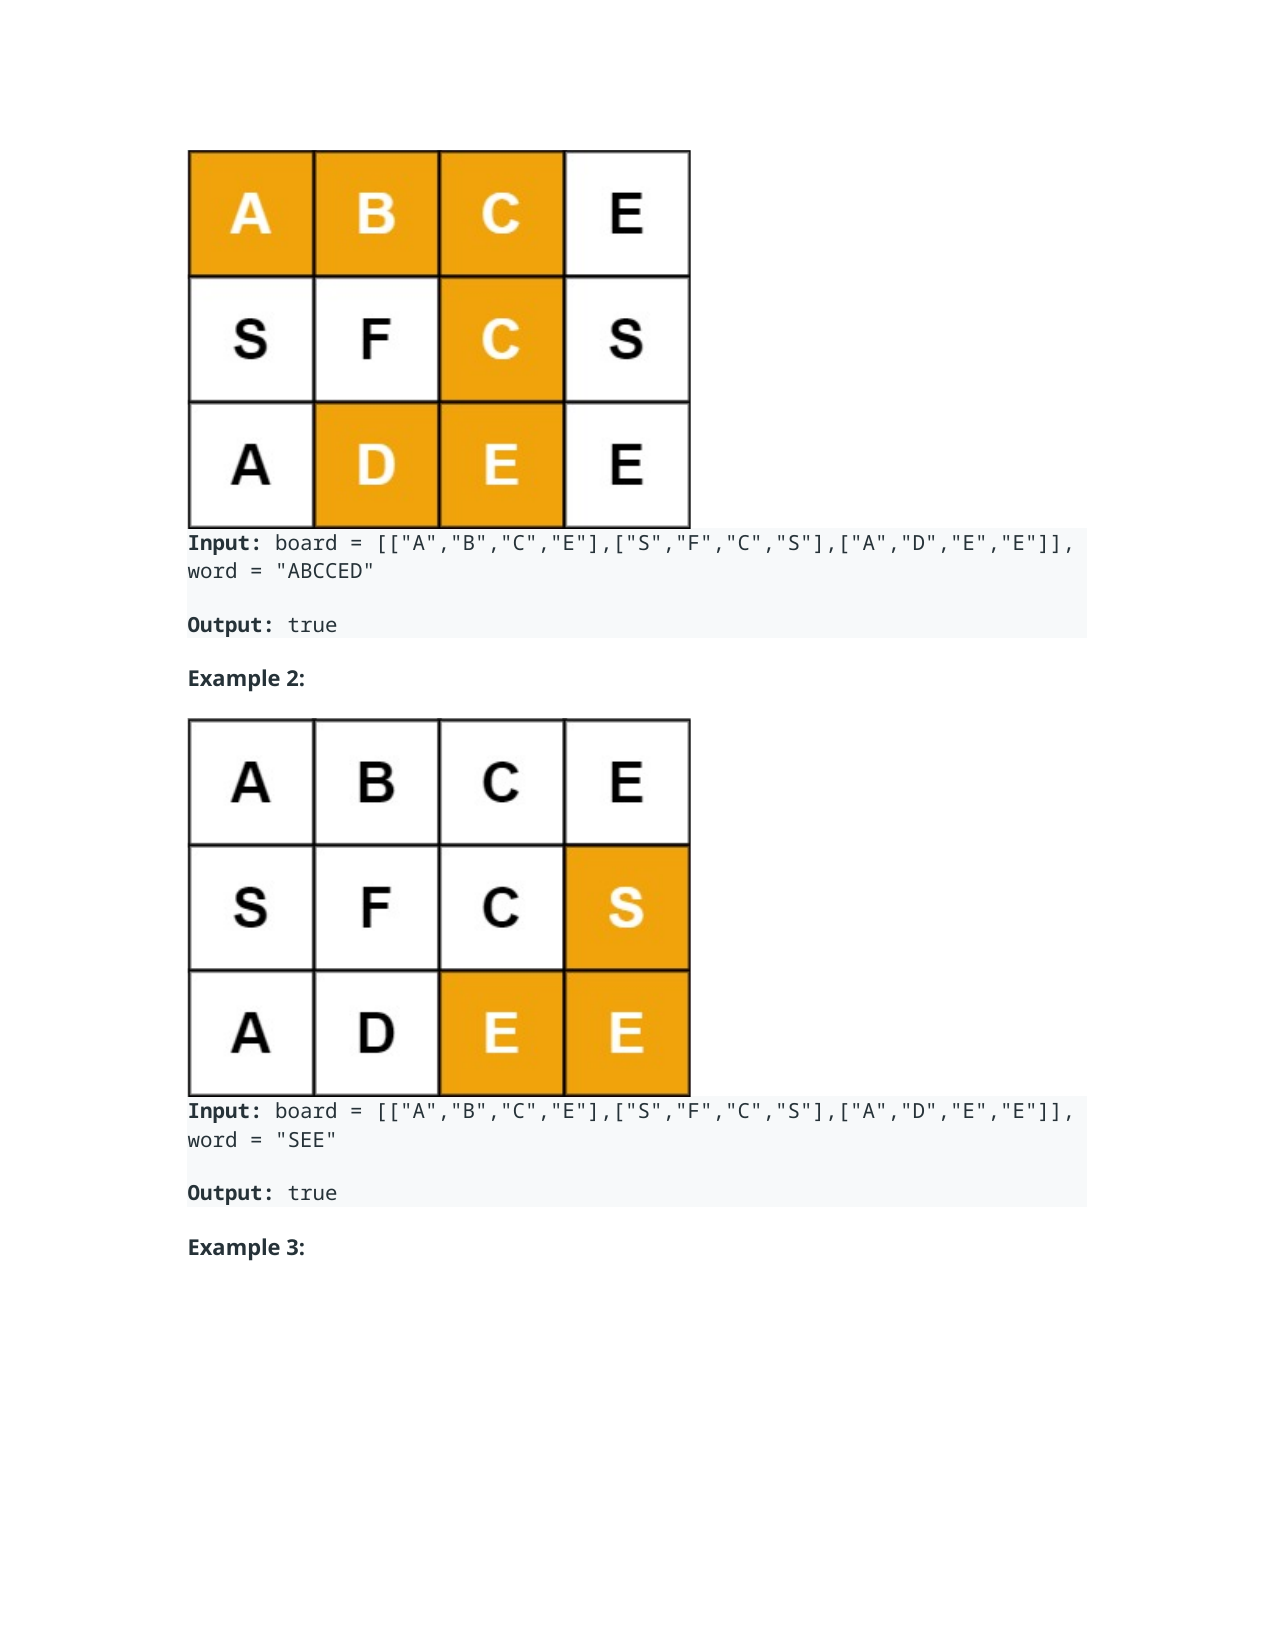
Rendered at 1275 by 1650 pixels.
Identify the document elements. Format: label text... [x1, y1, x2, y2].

text Example 3: [187, 1232, 1087, 1261]
picture [187, 718, 691, 1097]
text Input: board = [["A","B","C","E"],["S","F","C","S"],["A","D","E","E"]], word = "SEE" [187, 1096, 1087, 1153]
picture [187, 150, 691, 529]
text Example 2: [187, 663, 1087, 693]
text Input: board = [["A","B","C","E"],["S","F","C","S"],["A","D","E","E"]], word = "ABCCED" [187, 528, 1087, 585]
text Output: true [187, 610, 1087, 638]
text Output: true [187, 1178, 1087, 1207]
